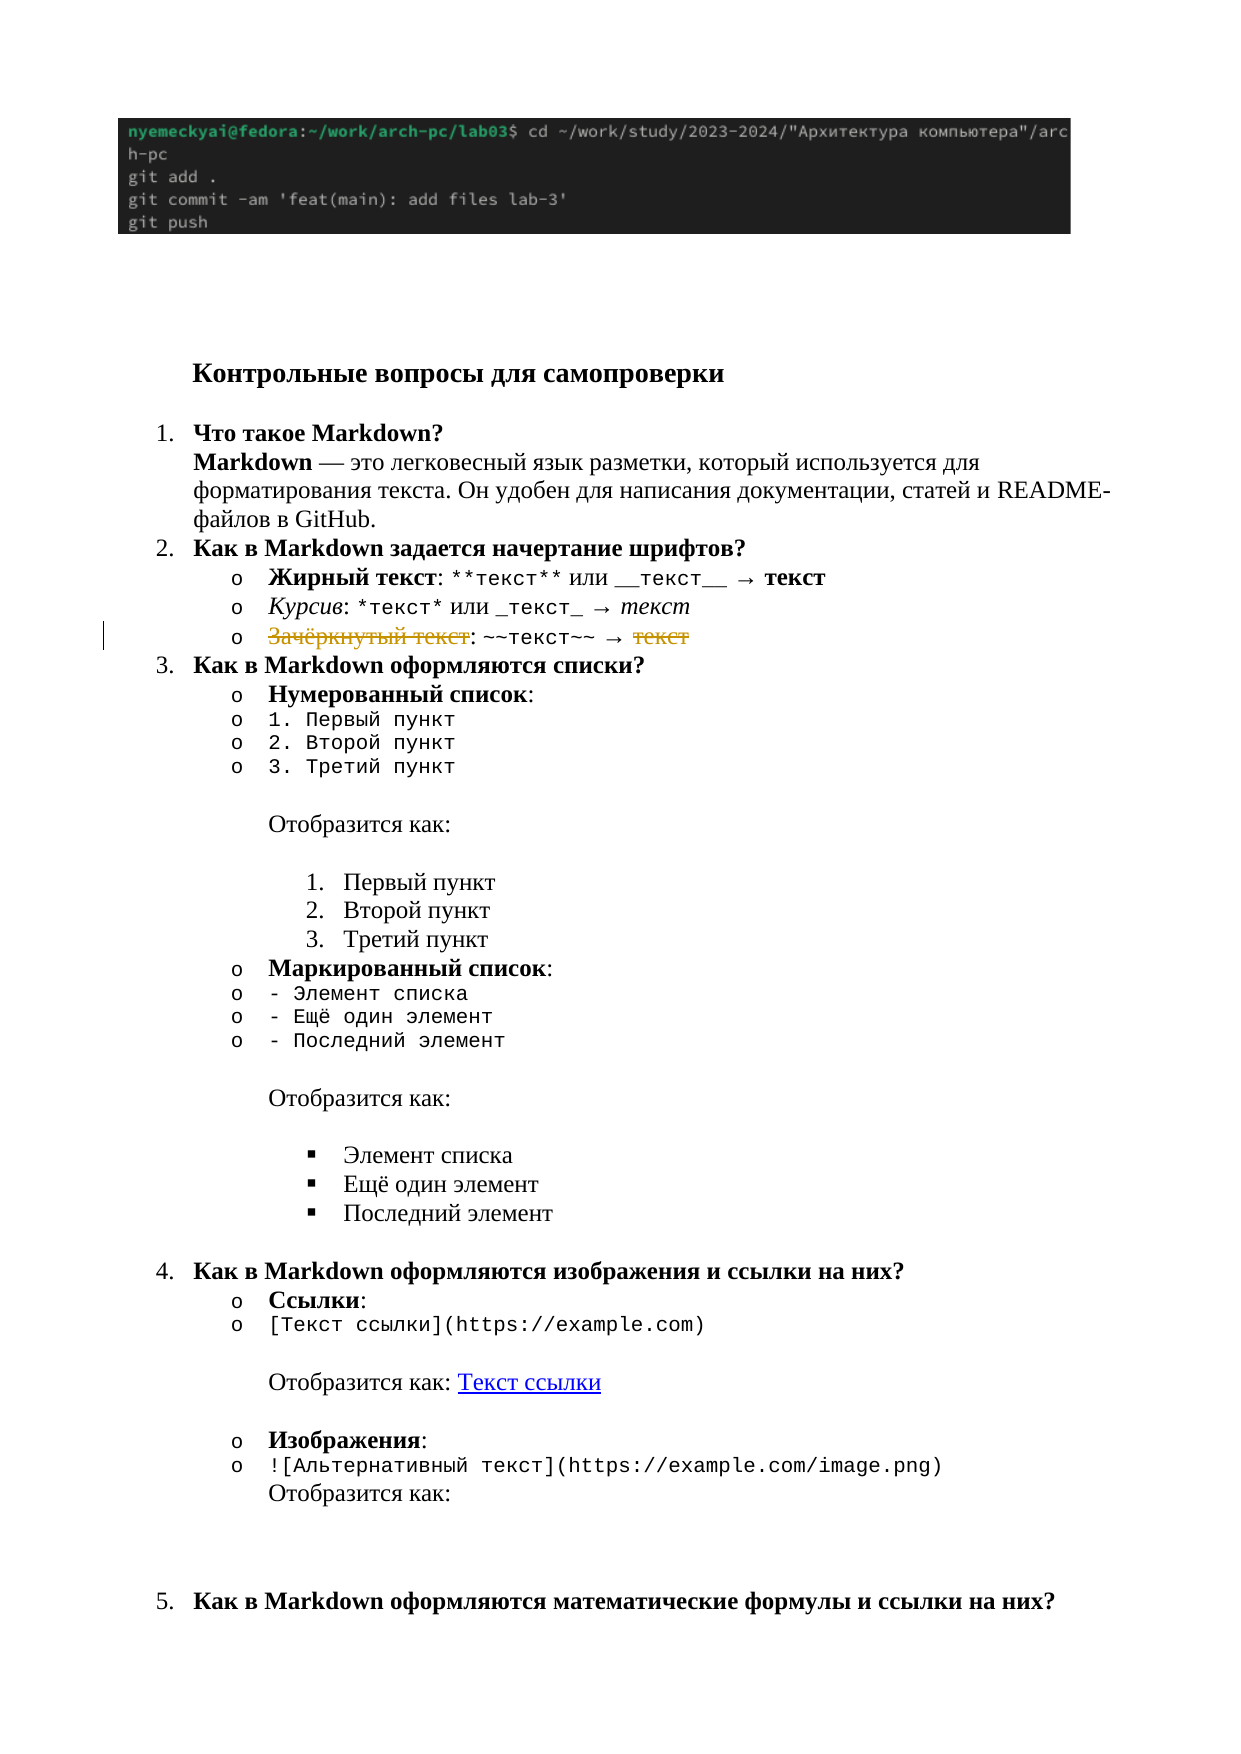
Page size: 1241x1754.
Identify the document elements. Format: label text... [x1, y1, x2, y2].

list Курсив: *текст* или _текст_ → текст [231, 591, 1122, 621]
list Ещё один элемент [306, 1169, 1122, 1198]
list ![Альтернативный текст](https://example.com/image.png) [231, 1455, 1122, 1478]
subtitle Контрольные вопросы для самопроверки [118, 356, 1122, 389]
list Второй пункт [306, 896, 1122, 924]
list Третий пункт [306, 924, 1122, 953]
list Элемент списка [306, 1141, 1122, 1169]
list Первый пункт [306, 867, 1122, 896]
list Как в Markdown оформляются математические формулы и ссылки на них? [156, 1586, 1122, 1615]
list 3. Третий пункт [231, 756, 1122, 780]
list 1. Первый пункт [231, 709, 1122, 732]
text Отобразится как: [268, 1083, 1122, 1111]
list Ссылки: [231, 1285, 1122, 1314]
list Нумерованный список: [231, 679, 1122, 709]
list Как в Markdown задается начертание шрифтов? [156, 533, 1122, 562]
list [Текст ссылки](https://example.com) [231, 1314, 1122, 1338]
list Изображения: [231, 1425, 1122, 1455]
picture [118, 118, 1071, 234]
list Маркированный список: [231, 953, 1122, 983]
text Отобразится как: [268, 809, 1122, 838]
list Последний элемент [306, 1198, 1122, 1227]
list Жирный текст: **текст** или __текст__ → текст [231, 562, 1122, 591]
list Как в Markdown оформляются изображения и ссылки на них? [156, 1256, 1122, 1285]
list - Элемент списка [231, 983, 1122, 1006]
list Что такое Markdown? Markdown — это легковесный язык разметки, который используется для форматирования текста. Он удобен для написания документации, статей и README-файлов в GitHub. [156, 418, 1122, 533]
list : ~~текст~~ → [231, 621, 1122, 650]
list Как в Markdown оформляются списки? [156, 650, 1122, 679]
list - Ещё один элемент [231, 1006, 1122, 1030]
text Отобразится как: Текст ссылки [268, 1367, 1122, 1396]
list 2. Второй пункт [231, 732, 1122, 756]
list - Последний элемент [231, 1030, 1122, 1053]
text Отобразится как: [268, 1478, 1122, 1557]
